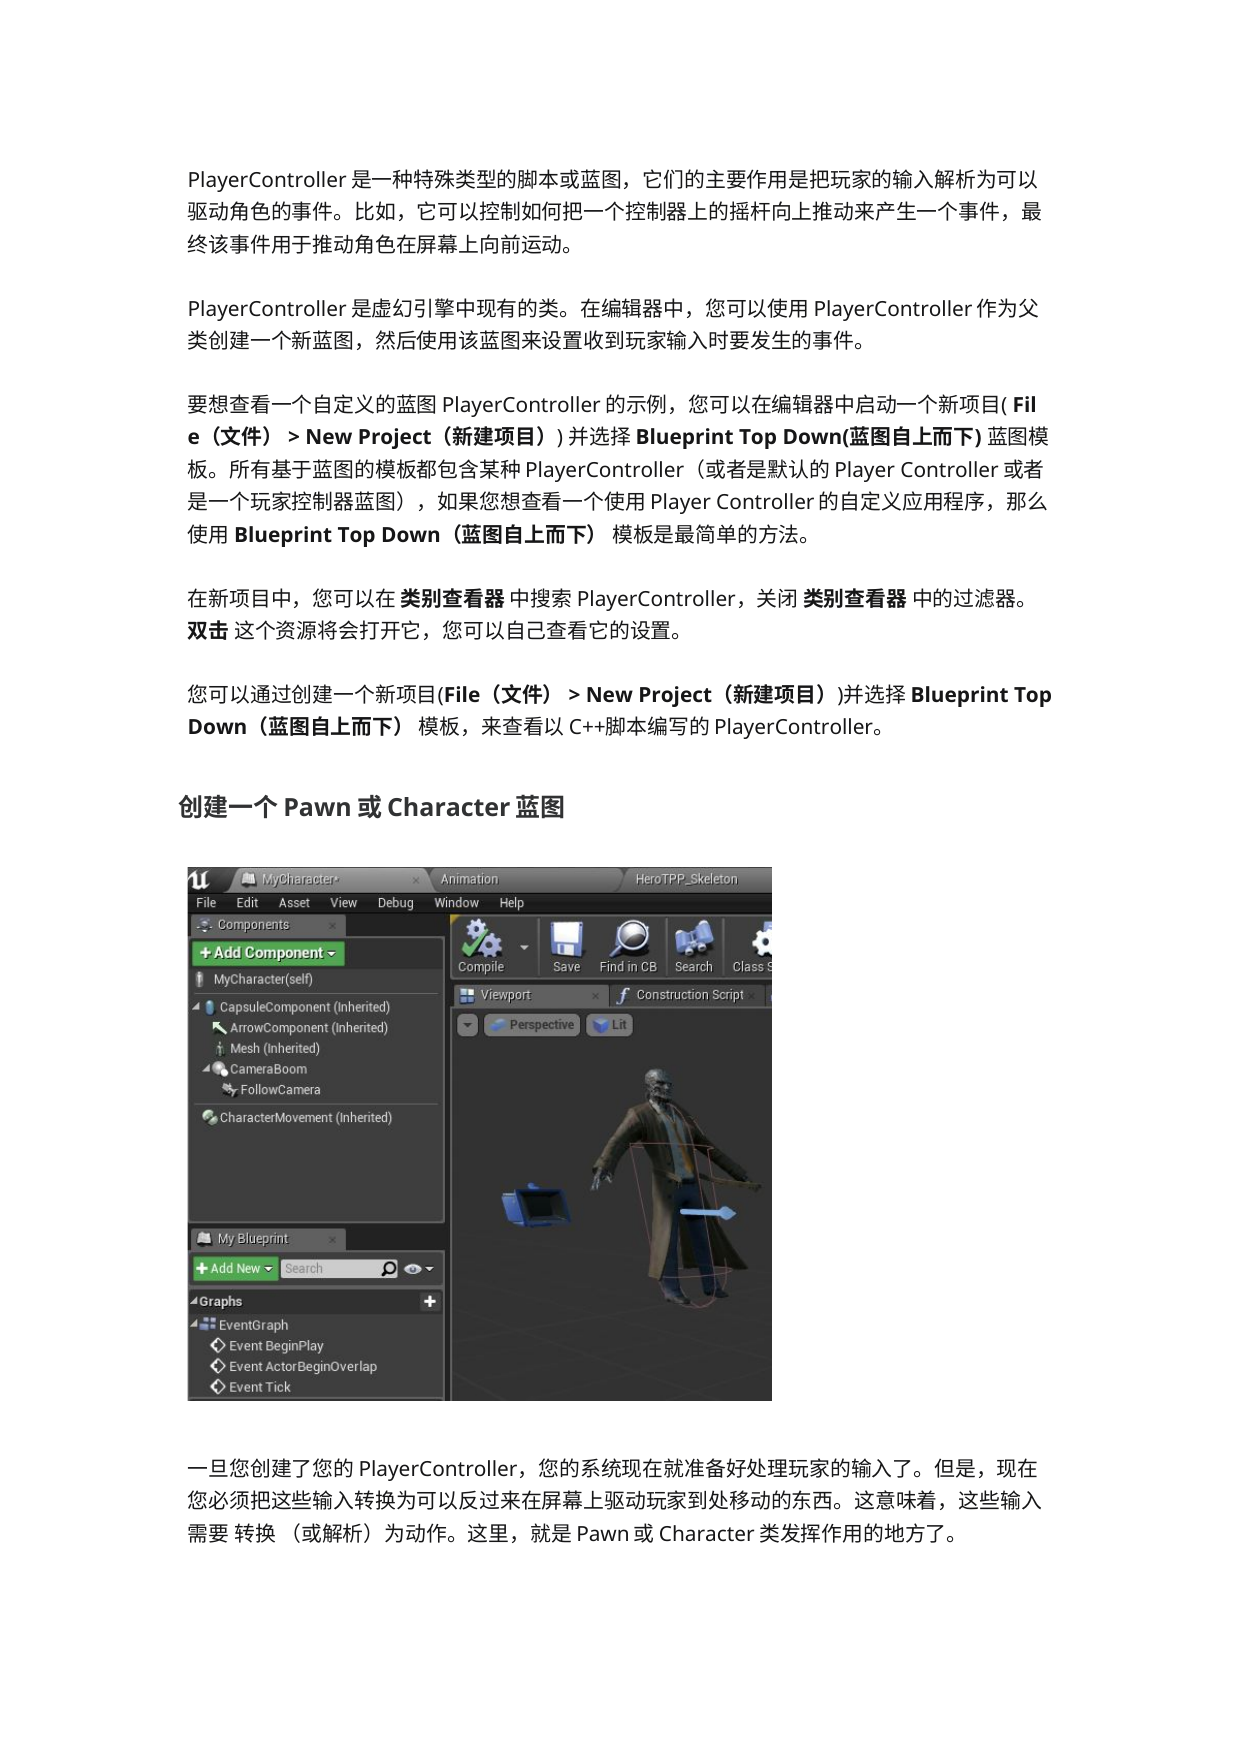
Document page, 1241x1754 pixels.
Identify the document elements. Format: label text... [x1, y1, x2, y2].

text PlayerController是虚幻引擎中现有的类。在编辑器中，您可以使用PlayerController作为父类创建一个新蓝图，然后使用该蓝图来设置收到玩家输入时要发生的事件。 [187, 291, 1053, 356]
text 创建一个Pawn或Character蓝图 [178, 773, 1062, 838]
text 要想查看一个自定义的蓝图PlayerController的示例，您可以在编辑器中启动一个新项目( File（文件） > New Project（新建项目）) 并选择 Blueprint Top Down(蓝图自上而下) 蓝图模板。所有基于蓝图的模板都包含某种PlayerController（或者是默认的Player Controller或者是一个玩家控制器蓝图），如果您想查看一个使用Player Controller的自定义应用程序，那么使用 Blueprint Top Down（蓝图自上而下） 模板是最简单的方法。 [187, 387, 1053, 549]
text 在新项目中，您可以在 类别查看器 中搜索 PlayerController，关闭 类别查看器 中的过滤器。双击 这个资源将会打开它，您可以自己查看它的设置。 [187, 581, 1053, 646]
text PlayerController是一种特殊类型的脚本或蓝图，它们的主要作用是把玩家的输入解析为可以驱动角色的事件。比如，它可以控制如何把一个控制器上的摇杆向上推动来产生一个事件，最终该事件用于推动角色在屏幕上向前运动。 [187, 162, 1053, 259]
picture [187, 867, 772, 1401]
text 您可以通过创建一个新项目(File（文件） > New Project（新建项目）)并选择 Blueprint Top Down（蓝图自上而下） 模板，来查看以C++脚本编写的PlayerController。 [187, 677, 1053, 742]
text 一旦您创建了您的PlayerController，您的系统现在就准备好处理玩家的输入了。但是，现在您必须把这些输入转换为可以反过来在屏幕上驱动玩家到处移动的东西。这意味着，这些输入需要 转换 （或解析）为动作。这里，就是Pawn或Character类发挥作用的地方了。 [187, 1451, 1053, 1549]
